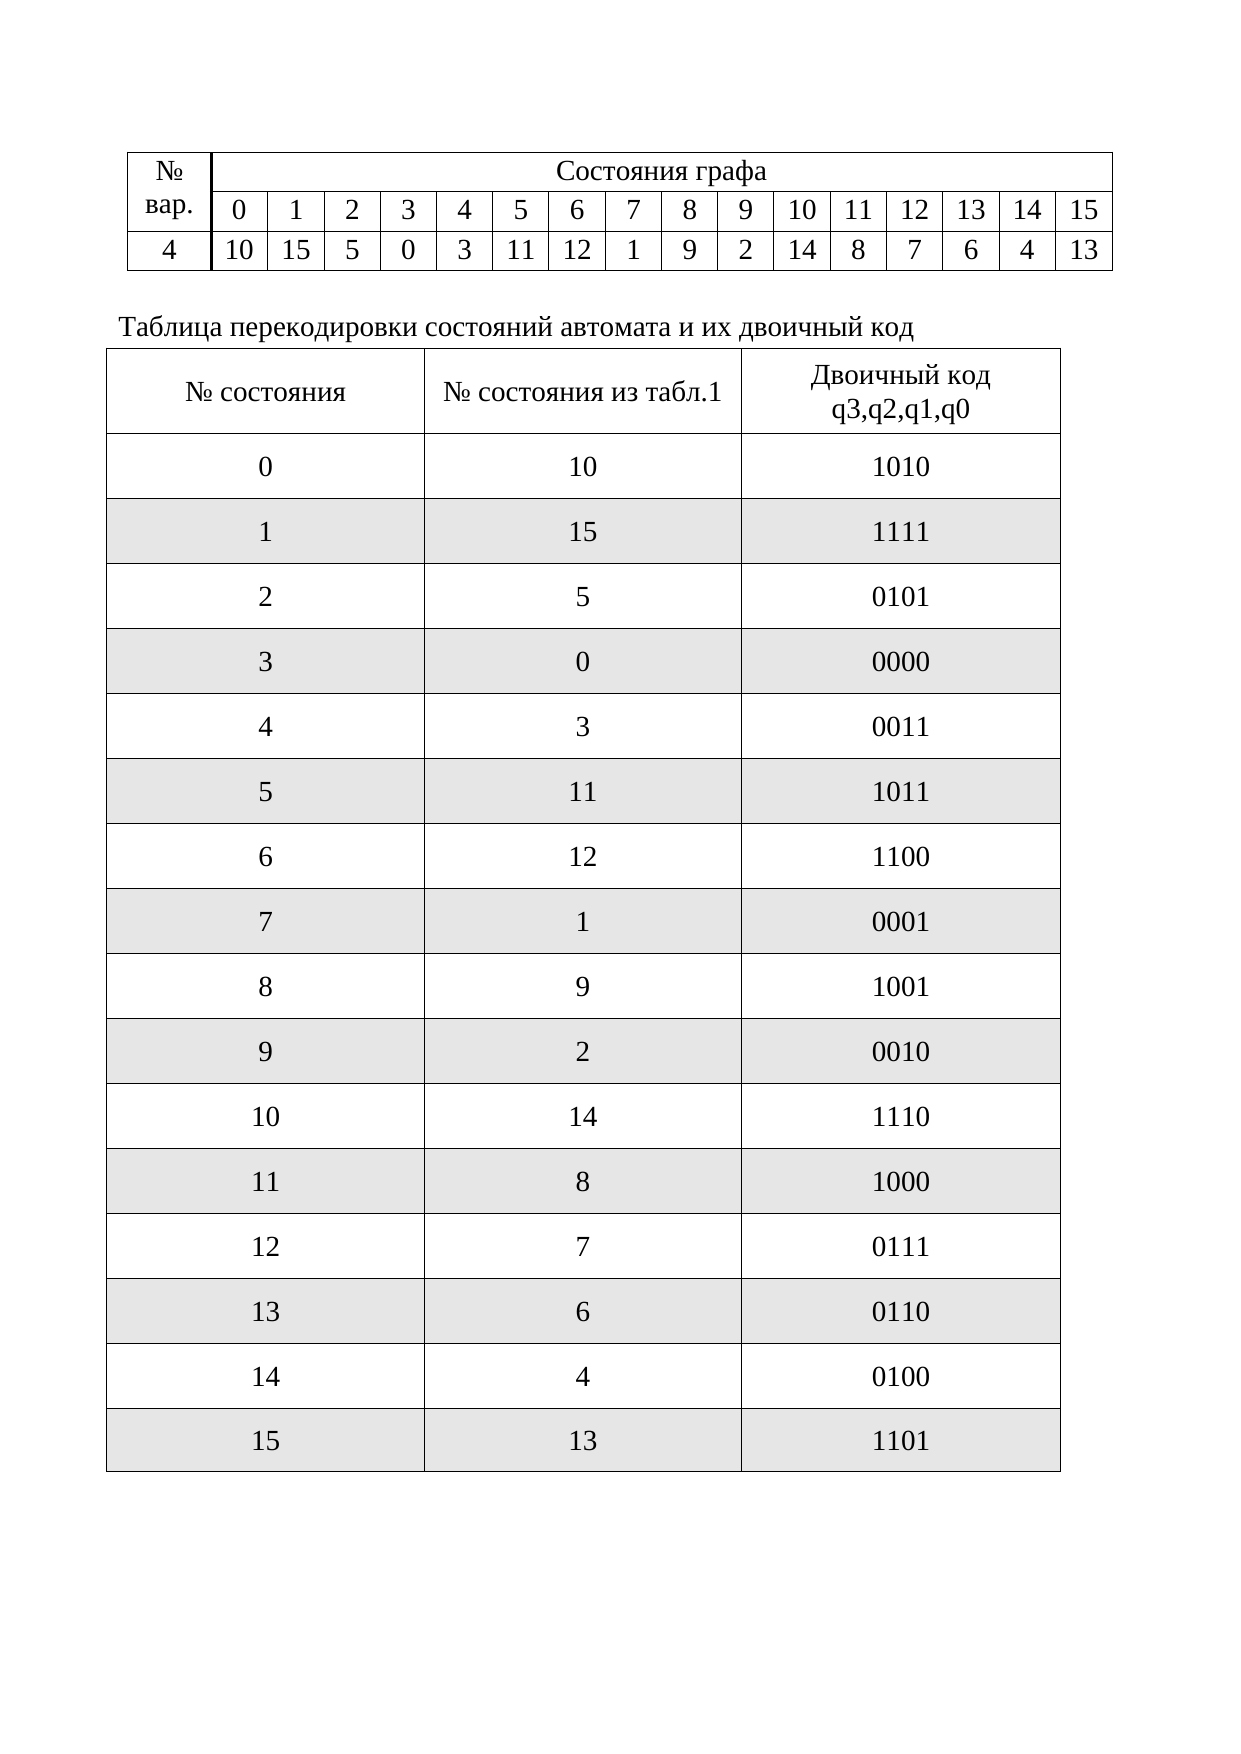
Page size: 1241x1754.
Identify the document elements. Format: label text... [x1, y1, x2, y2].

table_cell 1101 [742, 1409, 1060, 1471]
table_cell 15 [1056, 192, 1112, 231]
table_cell 1 [268, 192, 324, 231]
table_header Состояния графа [213, 153, 1112, 191]
table_cell 12 [887, 192, 942, 231]
table_cell 1110 [742, 1084, 1060, 1148]
table_cell 1011 [742, 759, 1060, 823]
table_cell 3 [107, 629, 424, 693]
table_cell 1111 [742, 499, 1060, 563]
table_cell 0 [107, 434, 424, 498]
table_cell 13 [425, 1409, 741, 1471]
table_cell 0 [425, 629, 741, 693]
table_cell 11 [831, 192, 886, 231]
table_cell 7 [887, 232, 942, 270]
table_cell 12 [549, 232, 605, 270]
table_cell 9 [718, 192, 773, 231]
table_cell 1 [107, 499, 424, 563]
subtitle Таблица перекодировки состояний автомата и их двоичный код [118, 309, 1122, 343]
table_cell 10 [425, 434, 741, 498]
table_cell 7 [606, 192, 661, 231]
table_cell 1001 [742, 954, 1060, 1018]
table_cell 0011 [742, 694, 1060, 758]
table_cell 0000 [742, 629, 1060, 693]
table_cell 12 [425, 824, 741, 888]
table_cell 0 [213, 192, 267, 231]
table_cell 1 [425, 889, 741, 953]
table_cell 0100 [742, 1344, 1060, 1408]
table_header № состояния [107, 349, 424, 433]
table_cell 4 [107, 694, 424, 758]
table_cell 9 [662, 232, 717, 270]
table_cell 8 [107, 954, 424, 1018]
table_cell 10 [107, 1084, 424, 1148]
table_cell 14 [107, 1344, 424, 1408]
table_cell 14 [425, 1084, 741, 1148]
table_cell 7 [107, 889, 424, 953]
table_cell 10 [774, 192, 830, 231]
table_cell 11 [425, 759, 741, 823]
table_cell 1010 [742, 434, 1060, 498]
table_cell 0 [381, 232, 436, 270]
table_cell 1000 [742, 1149, 1060, 1213]
table_cell 9 [425, 954, 741, 1018]
table_cell 5 [107, 759, 424, 823]
table_cell 0001 [742, 889, 1060, 953]
table_cell 6 [549, 192, 605, 231]
table_cell 6 [425, 1279, 741, 1343]
table_cell 0101 [742, 564, 1060, 628]
table_cell 15 [268, 232, 324, 270]
table_cell 3 [381, 192, 436, 231]
table_cell 2 [107, 564, 424, 628]
table_cell 14 [1000, 192, 1055, 231]
table_cell 3 [425, 694, 741, 758]
table_cell 13 [107, 1279, 424, 1343]
table_cell 2 [425, 1019, 741, 1083]
table_cell 2 [718, 232, 773, 270]
table_cell 5 [325, 232, 380, 270]
table_cell 3 [437, 232, 492, 270]
table_cell 6 [943, 232, 999, 270]
table_header № состояния из табл.1 [425, 349, 741, 433]
table_cell 6 [107, 824, 424, 888]
table_cell 0110 [742, 1279, 1060, 1343]
table_cell 7 [425, 1214, 741, 1278]
table_cell 8 [425, 1149, 741, 1213]
table_cell 10 [213, 232, 267, 270]
table_header № вар. [128, 153, 210, 231]
table_cell 0010 [742, 1019, 1060, 1083]
table_cell 2 [325, 192, 380, 231]
table_cell 13 [943, 192, 999, 231]
table_cell 11 [493, 232, 548, 270]
table_cell 4 [425, 1344, 741, 1408]
table_cell 4 [1000, 232, 1055, 270]
table_cell 1100 [742, 824, 1060, 888]
table_cell 9 [107, 1019, 424, 1083]
table_cell 15 [107, 1409, 424, 1471]
table_cell 5 [425, 564, 741, 628]
table_cell 15 [425, 499, 741, 563]
table_cell 1 [606, 232, 661, 270]
table_cell 4 [437, 192, 492, 231]
table_cell 0111 [742, 1214, 1060, 1278]
table_cell 8 [662, 192, 717, 231]
table_cell 8 [831, 232, 886, 270]
table_cell 13 [1056, 232, 1112, 270]
table_header Двоичный код q3,q2,q1,q0 [742, 349, 1060, 433]
table_cell 4 [128, 232, 210, 270]
table_cell 14 [774, 232, 830, 270]
table_cell 11 [107, 1149, 424, 1213]
table_cell 12 [107, 1214, 424, 1278]
table_cell 5 [493, 192, 548, 231]
